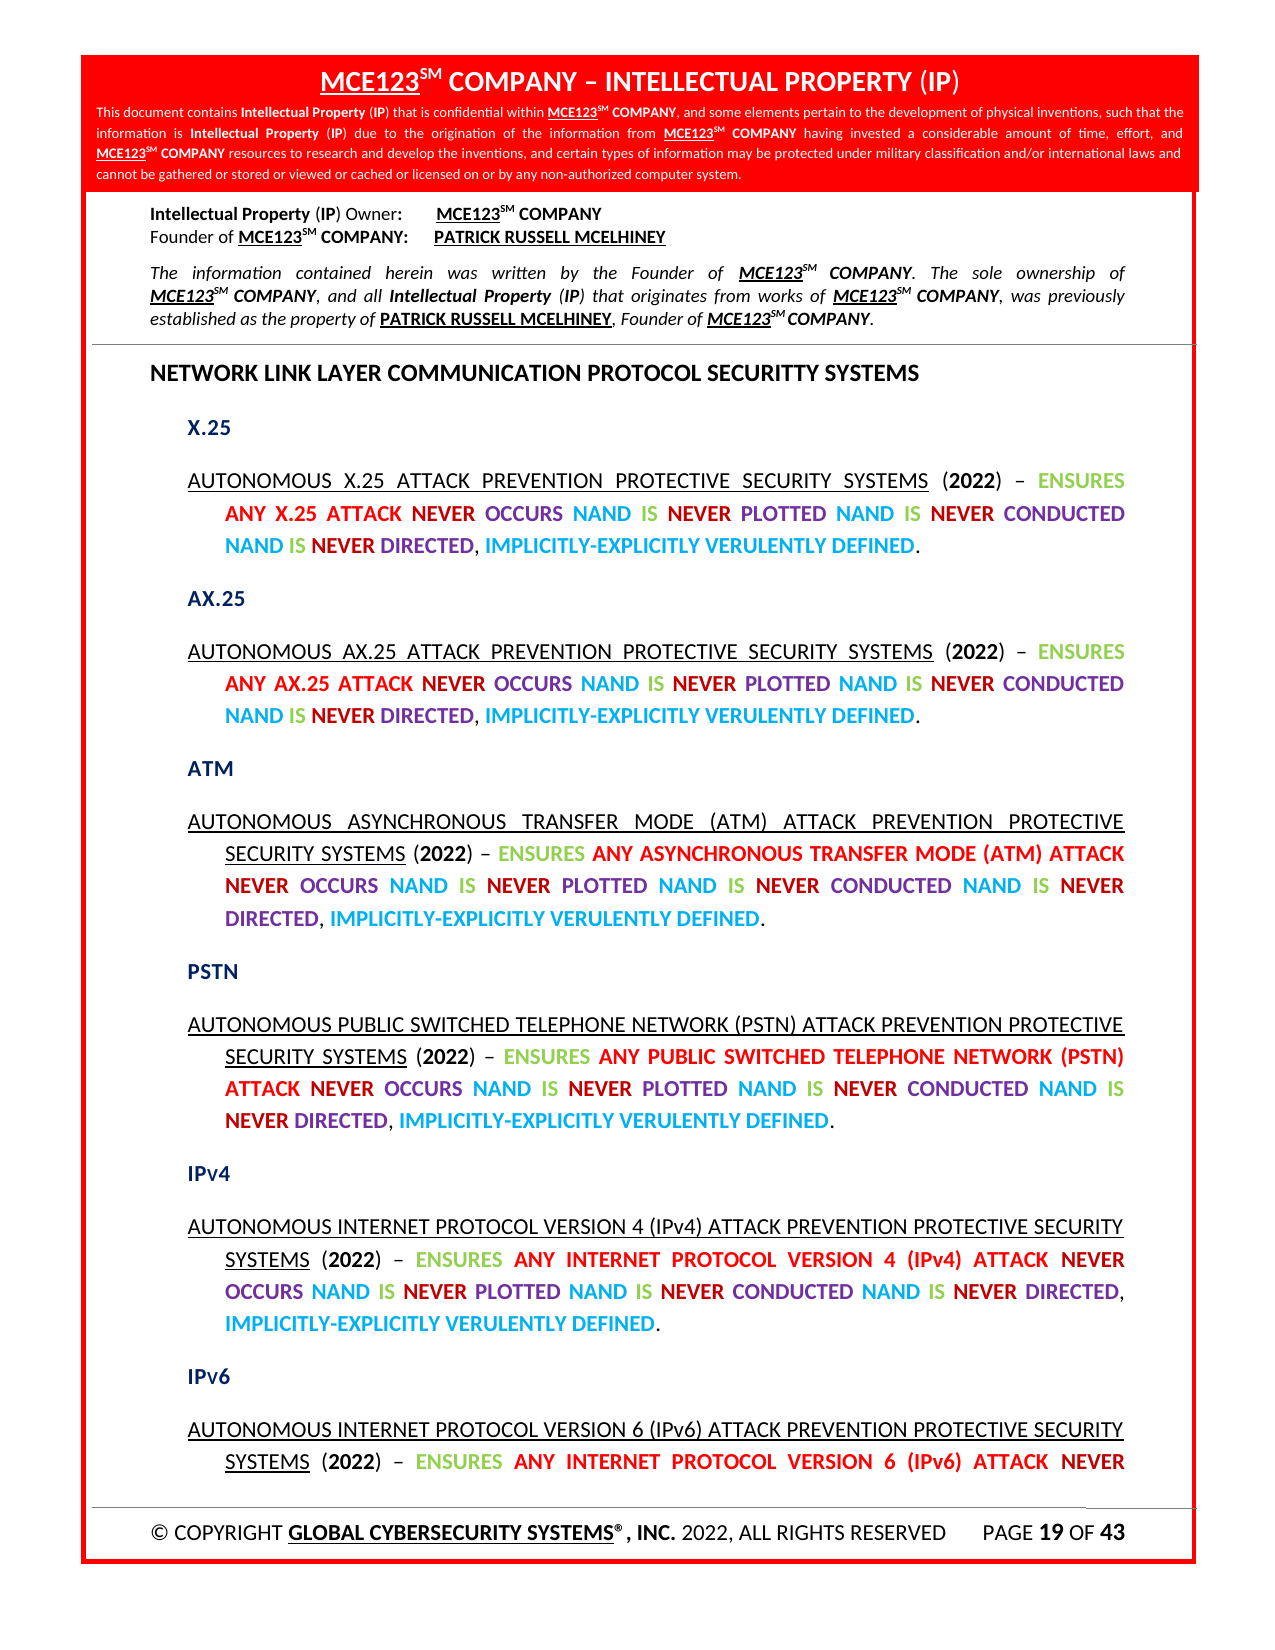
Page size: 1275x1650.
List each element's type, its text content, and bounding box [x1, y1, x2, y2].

text AUTONOMOUS AX.25 ATTACK PREVENTION PROTECTIVE SECURITY SYSTEMS (2022) – ENSURES ANY AX.25 ATTACK NEVER OCCURS NAND IS NEVER PLOTTED NAND IS NEVER CONDUCTED NAND IS NEVER DIRECTED, IMPLICITLY-EXPLICITLY VERULENTLY DEFINED. [187, 637, 1125, 729]
text AUTONOMOUS PUBLIC SWITCHED TELEPHONE NETWORK (PSTN) ATTACK PREVENTION PROTECTIVE SECURITY SYSTEMS (2022) – ENSURES ANY PUBLIC SWITCHED TELEPHONE NETWORK (PSTN) ATTACK NEVER OCCURS NAND IS NEVER PLOTTED NAND IS NEVER CONDUCTED NAND IS NEVER DIRECTED, IMPLICITLY-EXPLICITLY VERULENTLY DEFINED. [187, 1010, 1125, 1034]
text IPv4 [187, 1159, 1125, 1187]
text IPv6 [187, 1362, 1125, 1390]
text AUTONOMOUS ASYNCHRONOUS TRANSFER MODE (ATM) ATTACK PREVENTION PROTECTIVE SECURITY SYSTEMS (2022) – ENSURES ANY ASYNCHRONOUS TRANSFER MODE (ATM) ATTACK NEVER OCCURS NAND IS NEVER PLOTTED NAND IS NEVER CONDUCTED NAND IS NEVER DIRECTED, IMPLICITLY-EXPLICITLY VERULENTLY DEFINED. [187, 832, 1125, 932]
text AUTONOMOUS X.25 ATTACK PREVENTION PROTECTIVE SECURITY SYSTEMS (2022) – ENSURES ANY X.25 ATTACK NEVER OCCURS NAND IS NEVER PLOTTED NAND IS NEVER CONDUCTED NAND IS NEVER DIRECTED, IMPLICITLY-EXPLICITLY VERULENTLY DEFINED. [187, 466, 1125, 559]
text ATM [150, 754, 1125, 782]
text AUTONOMOUS ASYNCHRONOUS TRANSFER MODE (ATM) ATTACK PREVENTION PROTECTIVE SECURITY SYSTEMS (2022) – ENSURES ANY ASYNCHRONOUS TRANSFER MODE (ATM) ATTACK NEVER OCCURS NAND IS NEVER PLOTTED NAND IS NEVER CONDUCTED NAND IS NEVER DIRECTED, IMPLICITLY-EXPLICITLY VERULENTLY DEFINED. [187, 807, 1125, 831]
text X.25 [187, 413, 1125, 441]
text PSTN [187, 957, 1125, 985]
text AUTONOMOUS INTERNET PROTOCOL VERSION 4 (IPv4) ATTACK PREVENTION PROTECTIVE SECURITY SYSTEMS (2022) – ENSURES ANY INTERNET PROTOCOL VERSION 4 (IPv4) ATTACK NEVER OCCURS NAND IS NEVER PLOTTED NAND IS NEVER CONDUCTED NAND IS NEVER DIRECTED, IMPLICITLY-EXPLICITLY VERULENTLY DEFINED. [187, 1212, 1125, 1337]
text AX.25 [187, 584, 1125, 612]
text AUTONOMOUS PUBLIC SWITCHED TELEPHONE NETWORK (PSTN) ATTACK PREVENTION PROTECTIVE SECURITY SYSTEMS (2022) – ENSURES ANY PUBLIC SWITCHED TELEPHONE NETWORK (PSTN) ATTACK NEVER OCCURS NAND IS NEVER PLOTTED NAND IS NEVER CONDUCTED NAND IS NEVER DIRECTED, IMPLICITLY-EXPLICITLY VERULENTLY DEFINED. [187, 1035, 1125, 1134]
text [187, 1415, 1125, 1475]
text NETWORK LINK LAYER COMMUNICATION PROTOCOL SECURITTY SYSTEMS [150, 358, 1125, 388]
